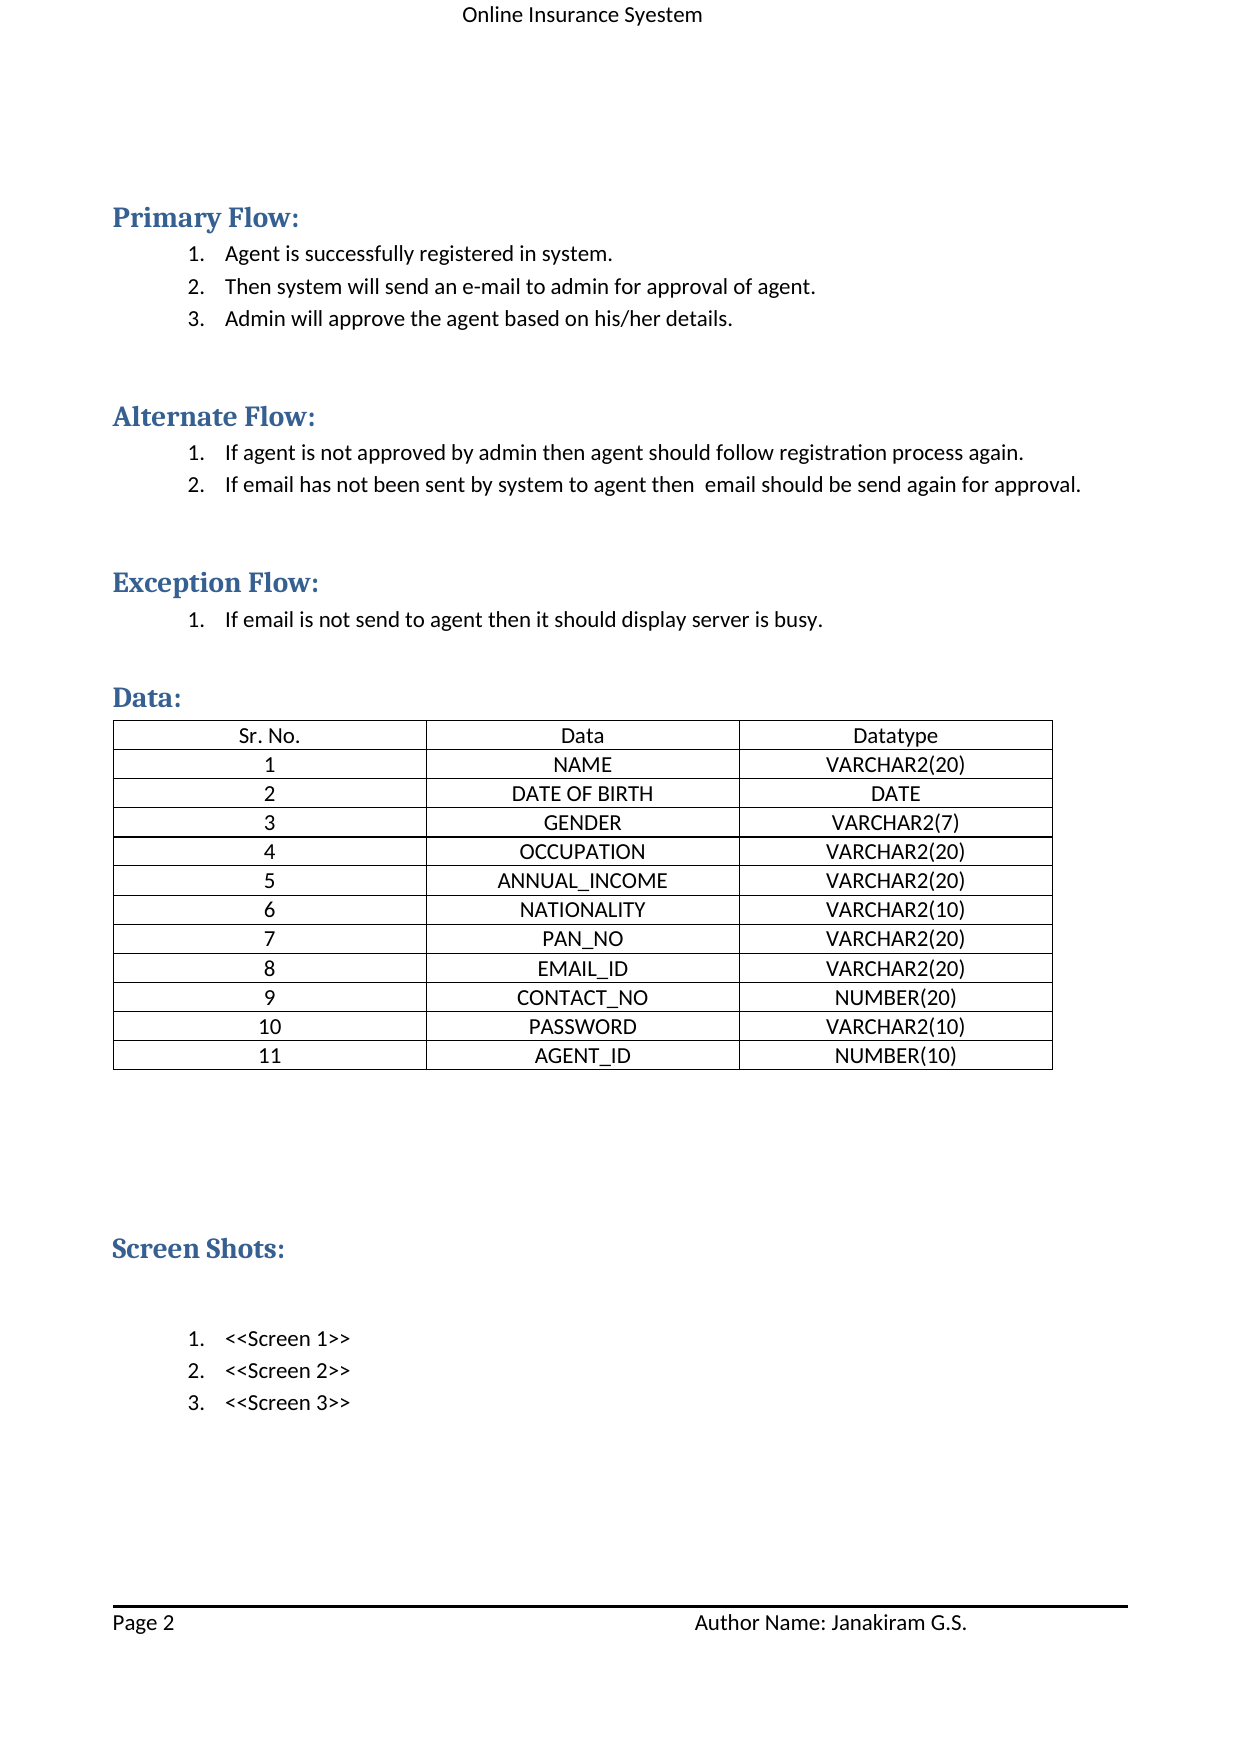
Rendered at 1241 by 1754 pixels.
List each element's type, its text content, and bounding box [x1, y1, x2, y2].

list Then system will send an e-mail to admin for approval of agent. [187, 272, 1128, 300]
subtitle Primary Flow: [112, 201, 1128, 234]
table_cell DATE [740, 779, 1052, 807]
table_cell NUMBER(20) [740, 983, 1052, 1011]
table_cell 5 [114, 866, 426, 894]
table_cell VARCHAR2(10) [740, 896, 1052, 923]
table_cell VARCHAR2(20) [740, 954, 1052, 982]
table_cell 2 [114, 779, 426, 807]
table_cell 8 [114, 954, 426, 982]
list If email is not send to agent then it should display server is busy. [187, 605, 1128, 633]
list <<Screen 2>> [187, 1356, 1128, 1384]
subtitle Data: [112, 682, 1128, 715]
table_cell ANNUAL_INCOME [427, 866, 739, 894]
table_cell AGENT_ID [427, 1041, 739, 1069]
table_cell 6 [114, 896, 426, 923]
list <<Screen 1>> [187, 1324, 1128, 1352]
table_cell CONTACT_NO [427, 983, 739, 1011]
table_header Data [427, 721, 739, 749]
table_cell VARCHAR2(20) [740, 866, 1052, 894]
subtitle Alternate Flow: [112, 400, 1128, 433]
table_cell NAME [427, 750, 739, 778]
list <<Screen 3>> [187, 1388, 1128, 1416]
table_cell 4 [114, 838, 426, 865]
list Agent is successfully registered in system. [187, 239, 1128, 268]
table_cell 1 [114, 750, 426, 778]
table_cell 11 [114, 1041, 426, 1069]
table_cell PASSWORD [427, 1012, 739, 1040]
table_cell VARCHAR2(10) [740, 1012, 1052, 1040]
table_cell GENDER [427, 808, 739, 836]
table_cell VARCHAR2(20) [740, 750, 1052, 778]
list If email has not been sent by system to agent then email should be send again for approval. [187, 470, 1128, 498]
subtitle Screen Shots: [112, 1232, 1128, 1266]
list If agent is not approved by admin then agent should follow registration process again. [187, 438, 1128, 466]
table_cell 3 [114, 808, 426, 836]
table_cell OCCUPATION [427, 838, 739, 865]
table_cell DATE OF BIRTH [427, 779, 739, 807]
list Admin will approve the agent based on his/her details. [187, 304, 1128, 332]
table_cell 9 [114, 983, 426, 1011]
table_cell VARCHAR2(20) [740, 838, 1052, 865]
table_header Datatype [740, 721, 1052, 749]
table_cell NUMBER(10) [740, 1041, 1052, 1069]
table_cell VARCHAR2(7) [740, 808, 1052, 836]
table_header Sr. No. [114, 721, 426, 749]
table_cell NATIONALITY [427, 896, 739, 923]
table_cell EMAIL_ID [427, 954, 739, 982]
table_cell PAN_NO [427, 925, 739, 953]
table_cell VARCHAR2(20) [740, 925, 1052, 953]
table_cell 10 [114, 1012, 426, 1040]
subtitle Exception Flow: [112, 566, 1128, 600]
table_cell 7 [114, 925, 426, 953]
